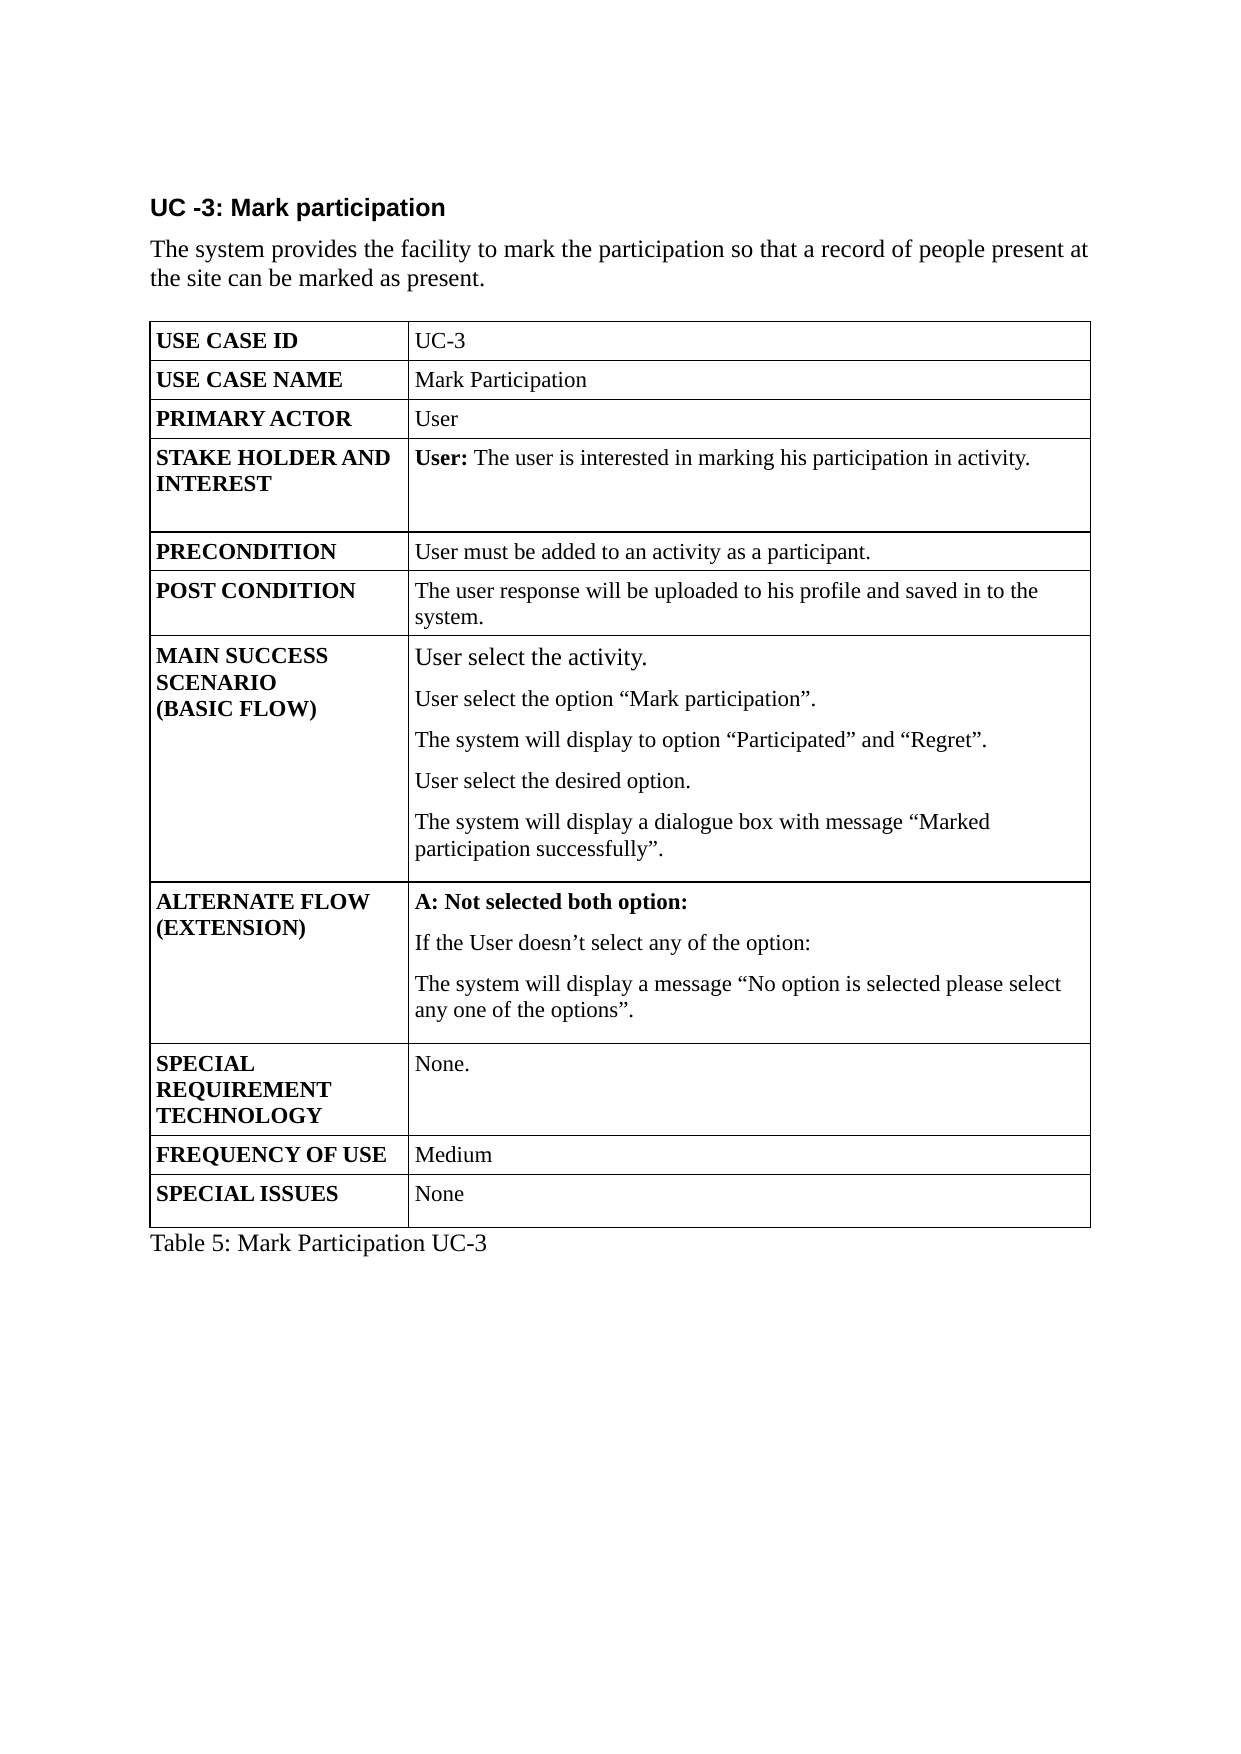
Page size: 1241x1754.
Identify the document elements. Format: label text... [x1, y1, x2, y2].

subtitle UC -3: Mark participation [150, 193, 1090, 222]
text The system provides the facility to mark the participation so that a record of people present at the site can be marked as present. [150, 234, 1090, 292]
table_cell The user response will be uploaded to his profile and saved in to the system. [409, 571, 1090, 635]
table_cell ALTERNATE FLOW (EXTENSION) [151, 883, 408, 1043]
table_cell STAKE HOLDER AND INTEREST [151, 439, 408, 531]
table_cell None. [409, 1044, 1090, 1134]
table_cell User [409, 400, 1090, 437]
table_cell SPECIAL ISSUES [151, 1175, 408, 1227]
table_header USE CASE ID [151, 322, 408, 360]
table_cell POST CONDITION [151, 571, 408, 635]
table_cell PRIMARY ACTOR [151, 400, 408, 437]
table_cell User select the activity. User select the option “Mark participation”. The system will display to option “Participated” and “Regret”. User select the desired option. The system will display a dialogue box with message “Marked participation successfully”. [409, 636, 1090, 881]
table_cell SPECIAL REQUIREMENT TECHNOLOGY [151, 1044, 408, 1134]
table_cell User must be added to an activity as a participant. [409, 533, 1090, 570]
table_cell FREQUENCY OF USE [151, 1136, 408, 1173]
table_cell User: The user is interested in marking his participation in activity. [409, 439, 1090, 531]
table_cell Medium [409, 1136, 1090, 1173]
table_cell Mark Participation [409, 361, 1090, 398]
table_cell PRECONDITION [151, 533, 408, 570]
table_cell A: Not selected both option: If the User doesn’t select any of the option: The system will display a message “No option is selected please select any one of the options”. [409, 883, 1090, 1043]
table_header UC-3 [409, 322, 1090, 360]
table_cell USE CASE NAME [151, 361, 408, 398]
table_cell MAIN SUCCESS SCENARIO (BASIC FLOW) [151, 636, 408, 881]
table_cell None [409, 1175, 1090, 1227]
